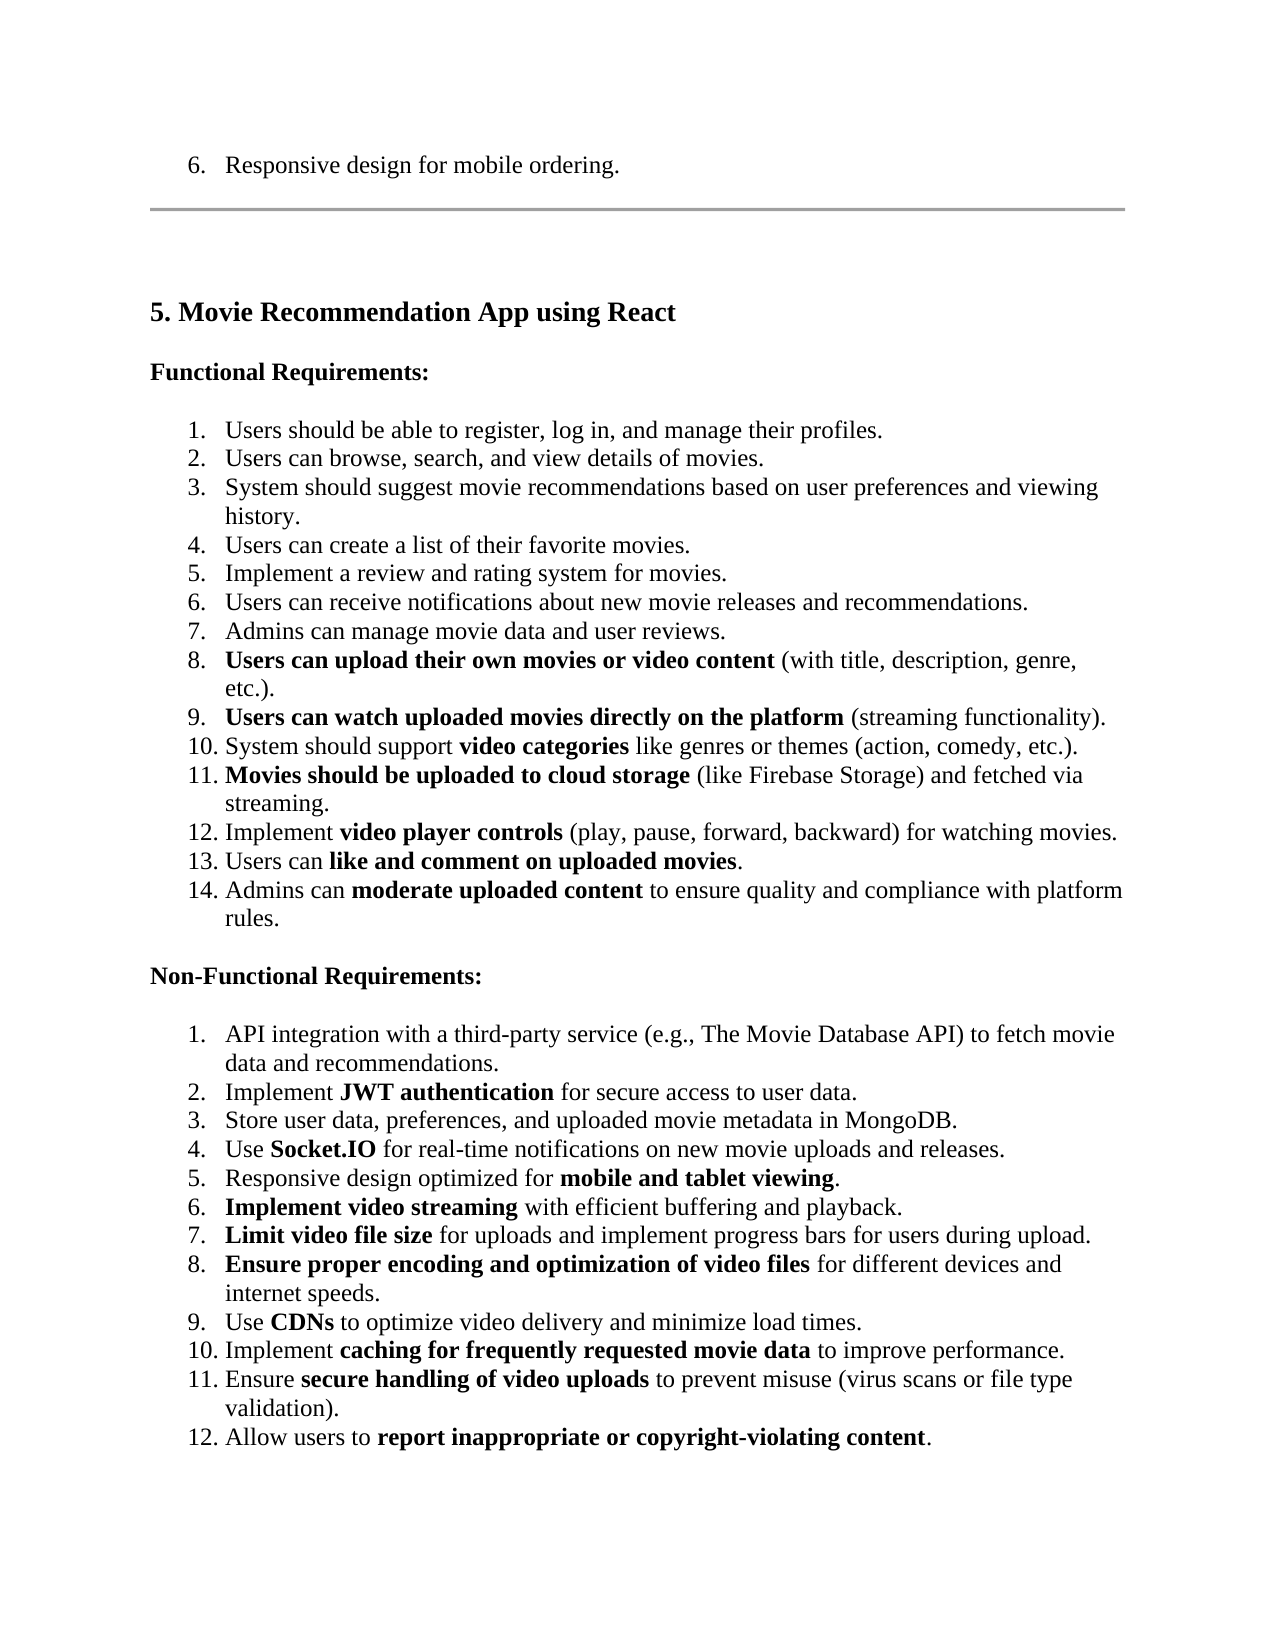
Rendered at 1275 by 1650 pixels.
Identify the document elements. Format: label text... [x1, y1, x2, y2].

list Ensure proper encoding and optimization of video files for different devices and internet speeds. [187, 1249, 1125, 1307]
list API integration with a third-party service (e.g., The Movie Database API) to fetch movie data and recommendations. [187, 1019, 1125, 1077]
list Movies should be uploaded to cloud storage (like Firebase Storage) and fetched via streaming. [187, 760, 1125, 817]
list Use Socket.IO for real-time notifications on new movie uploads and releases. [187, 1134, 1125, 1163]
list Implement JWT authentication for secure access to user data. [187, 1077, 1125, 1106]
text 5. Movie Recommendation App using React [150, 295, 1125, 328]
list Implement a review and rating system for movies. [187, 558, 1125, 587]
list Use CDNs to optimize video delivery and minimize load times. [187, 1307, 1125, 1336]
list Allow users to report inappropriate or copyright-violating content. [187, 1422, 1125, 1451]
list Responsive design for mobile ordering. [187, 150, 1125, 179]
list Implement video player controls (play, pause, forward, backward) for watching movies. [187, 817, 1125, 846]
list Users can like and comment on uploaded movies. [187, 846, 1125, 875]
list Users can create a list of their favorite movies. [187, 530, 1125, 558]
list Implement video streaming with efficient buffering and playback. [187, 1192, 1125, 1221]
list Store user data, preferences, and uploaded movie metadata in MongoDB. [187, 1106, 1125, 1134]
list System should support video categories like genres or themes (action, comedy, etc.). [187, 731, 1125, 760]
list Users can upload their own movies or video content (with title, description, genre, etc.). [187, 645, 1125, 702]
list Limit video file size for uploads and implement progress bars for users during upload. [187, 1221, 1125, 1249]
list Users can receive notifications about new movie releases and recommendations. [187, 587, 1125, 616]
list Admins can moderate uploaded content to ensure quality and compliance with platform rules. [187, 875, 1125, 932]
list Implement caching for frequently requested movie data to improve performance. [187, 1336, 1125, 1364]
list Users can watch uploaded movies directly on the platform (streaming functionality). [187, 702, 1125, 731]
text Non-Functional Requirements: [150, 961, 1125, 990]
list System should suggest movie recommendations based on user preferences and viewing history. [187, 472, 1125, 530]
list Users can browse, search, and view details of movies. [187, 443, 1125, 472]
list Users should be able to register, log in, and manage their profiles. [187, 415, 1125, 443]
text Functional Requirements: [150, 357, 1125, 386]
list Responsive design optimized for mobile and tablet viewing. [187, 1163, 1125, 1192]
list Admins can manage movie data and user reviews. [187, 616, 1125, 645]
list Ensure secure handling of video uploads to prevent misuse (virus scans or file type validation). [187, 1364, 1125, 1422]
